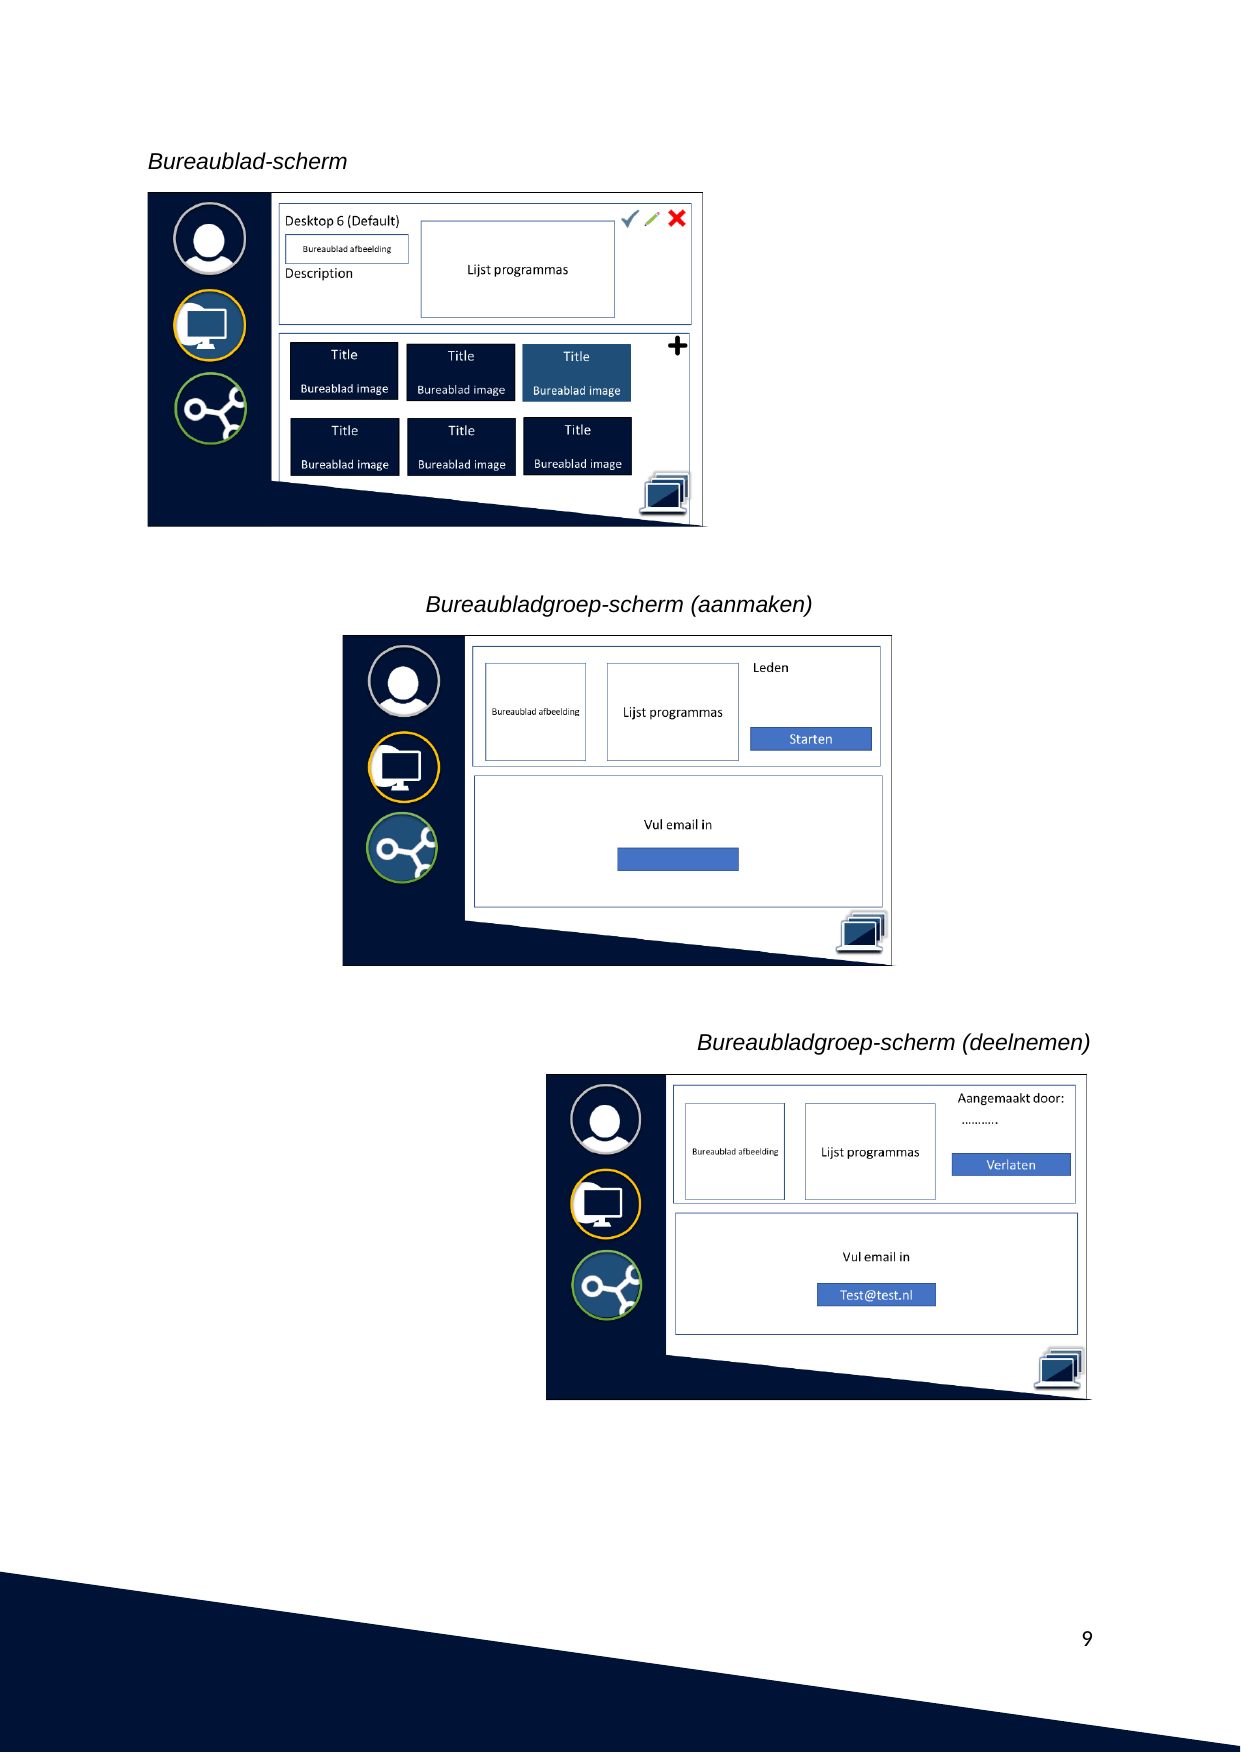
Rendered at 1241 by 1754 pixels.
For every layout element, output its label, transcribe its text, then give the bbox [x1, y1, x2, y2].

text Bureaublad-scherm [148, 148, 1093, 174]
picture [147, 192, 709, 527]
picture [546, 1074, 1093, 1401]
text Bureaubladgroep-scherm (deelnemen) [148, 1029, 1093, 1056]
picture [342, 635, 898, 966]
text Bureaubladgroep-scherm (aanmaken) [148, 591, 1093, 617]
